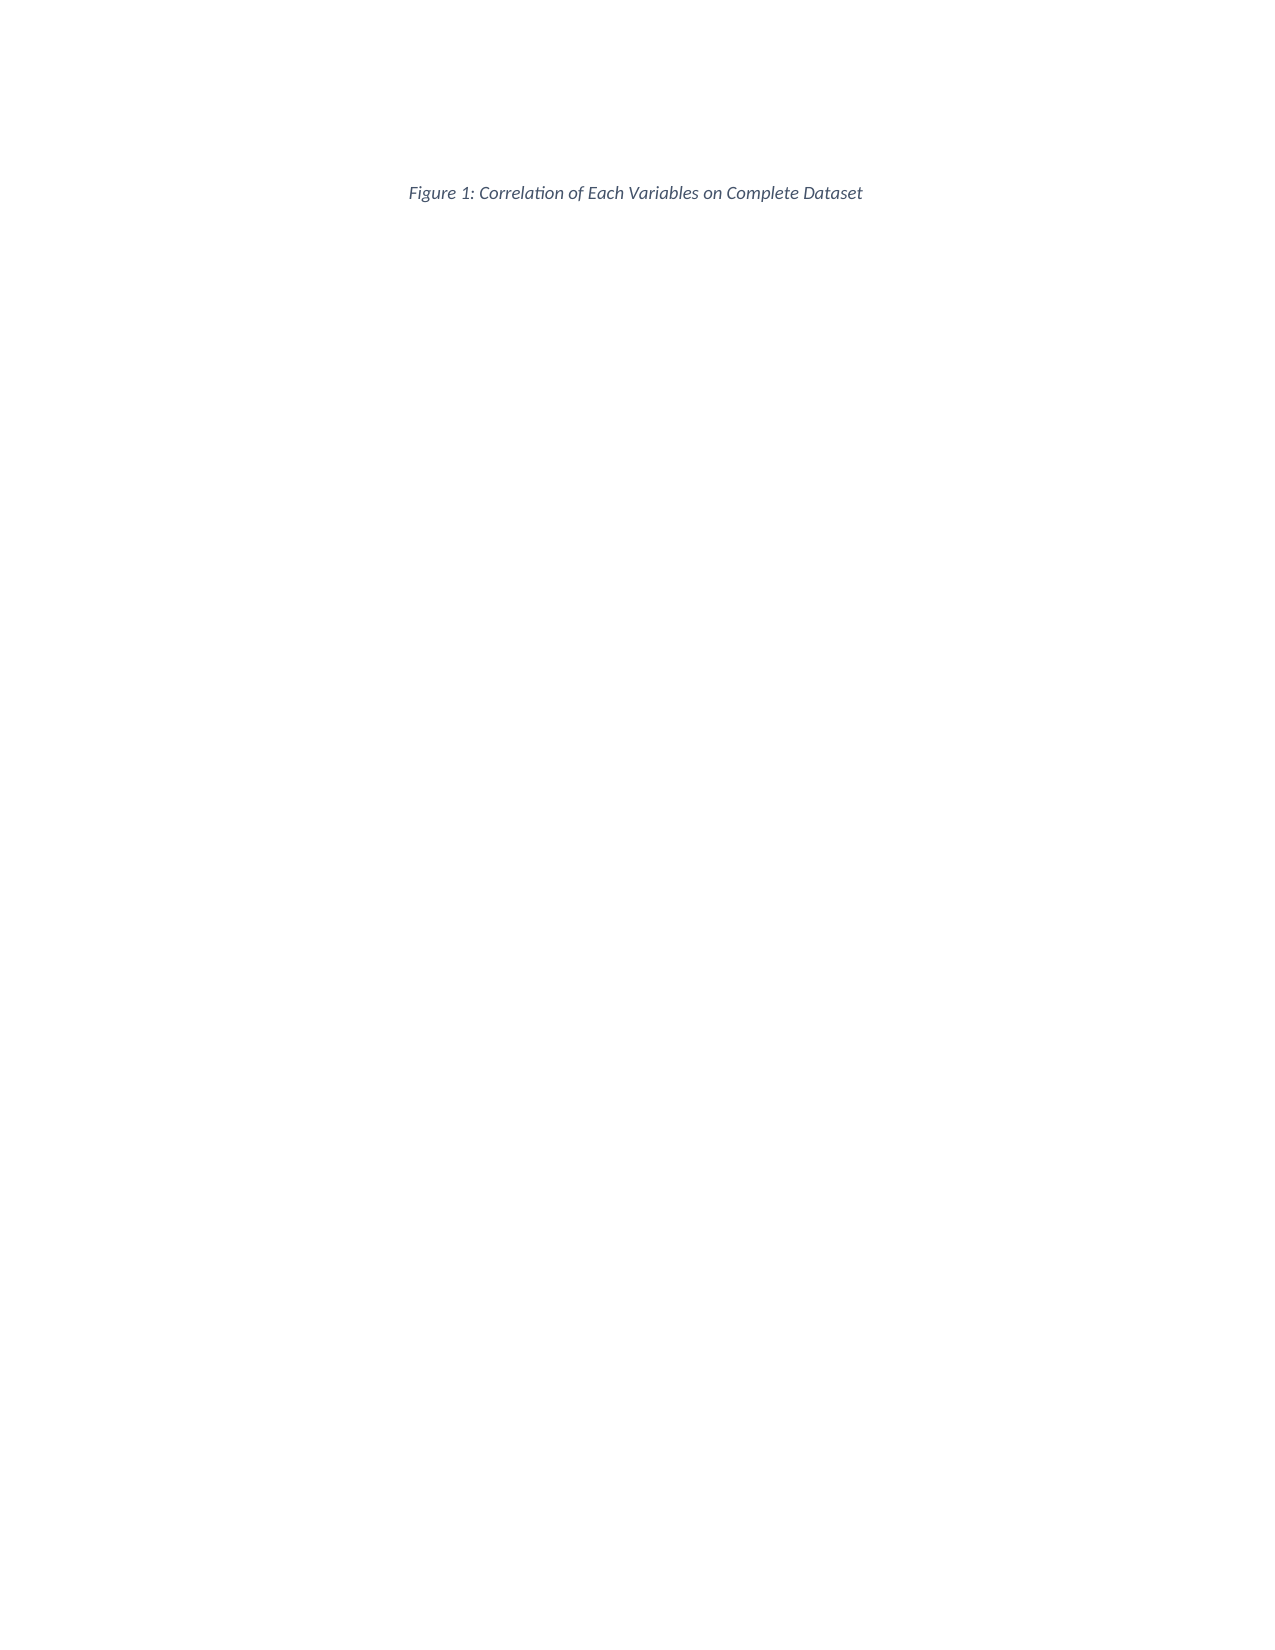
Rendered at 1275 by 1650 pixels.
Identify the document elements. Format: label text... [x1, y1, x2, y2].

text Figure 1: Correlation of Each Variables on Complete Dataset [409, 181, 1198, 204]
